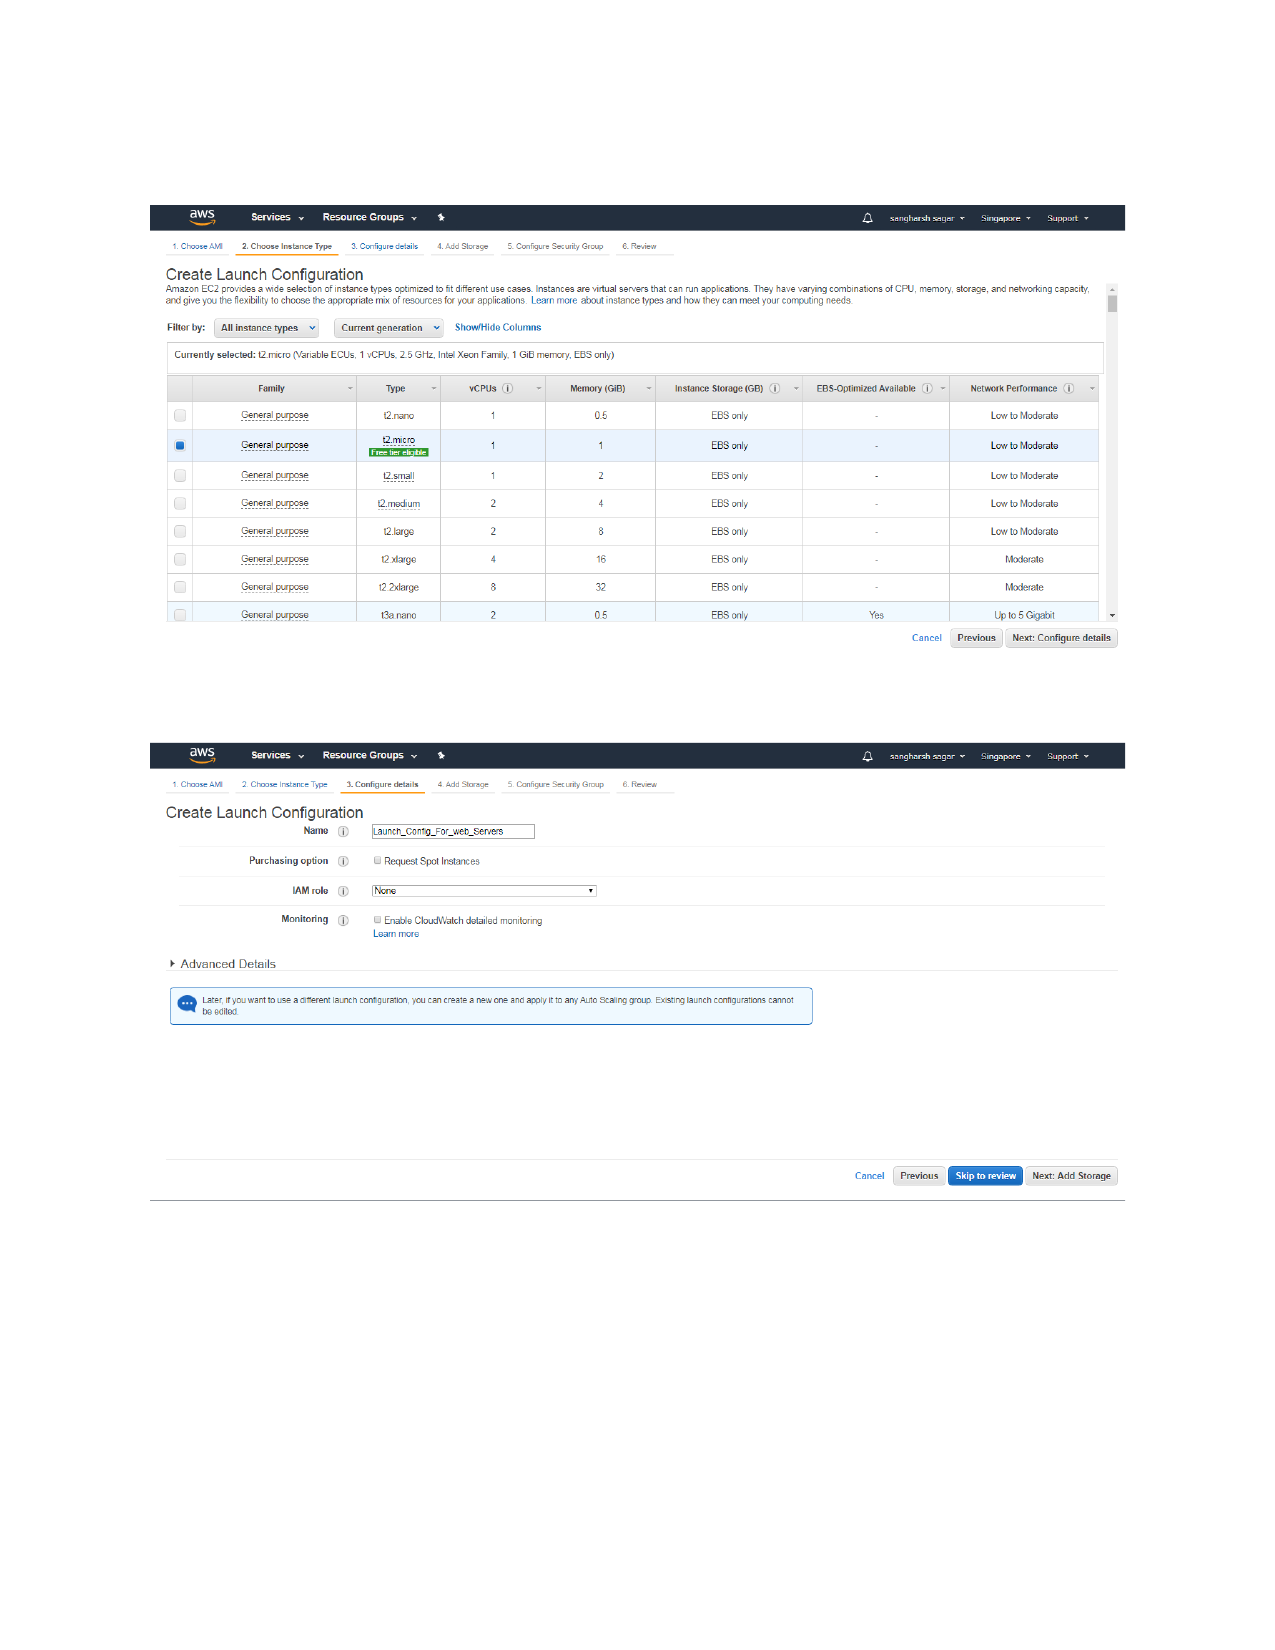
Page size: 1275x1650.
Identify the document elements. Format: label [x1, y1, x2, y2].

picture [150, 741, 1125, 1201]
picture [150, 205, 1125, 661]
